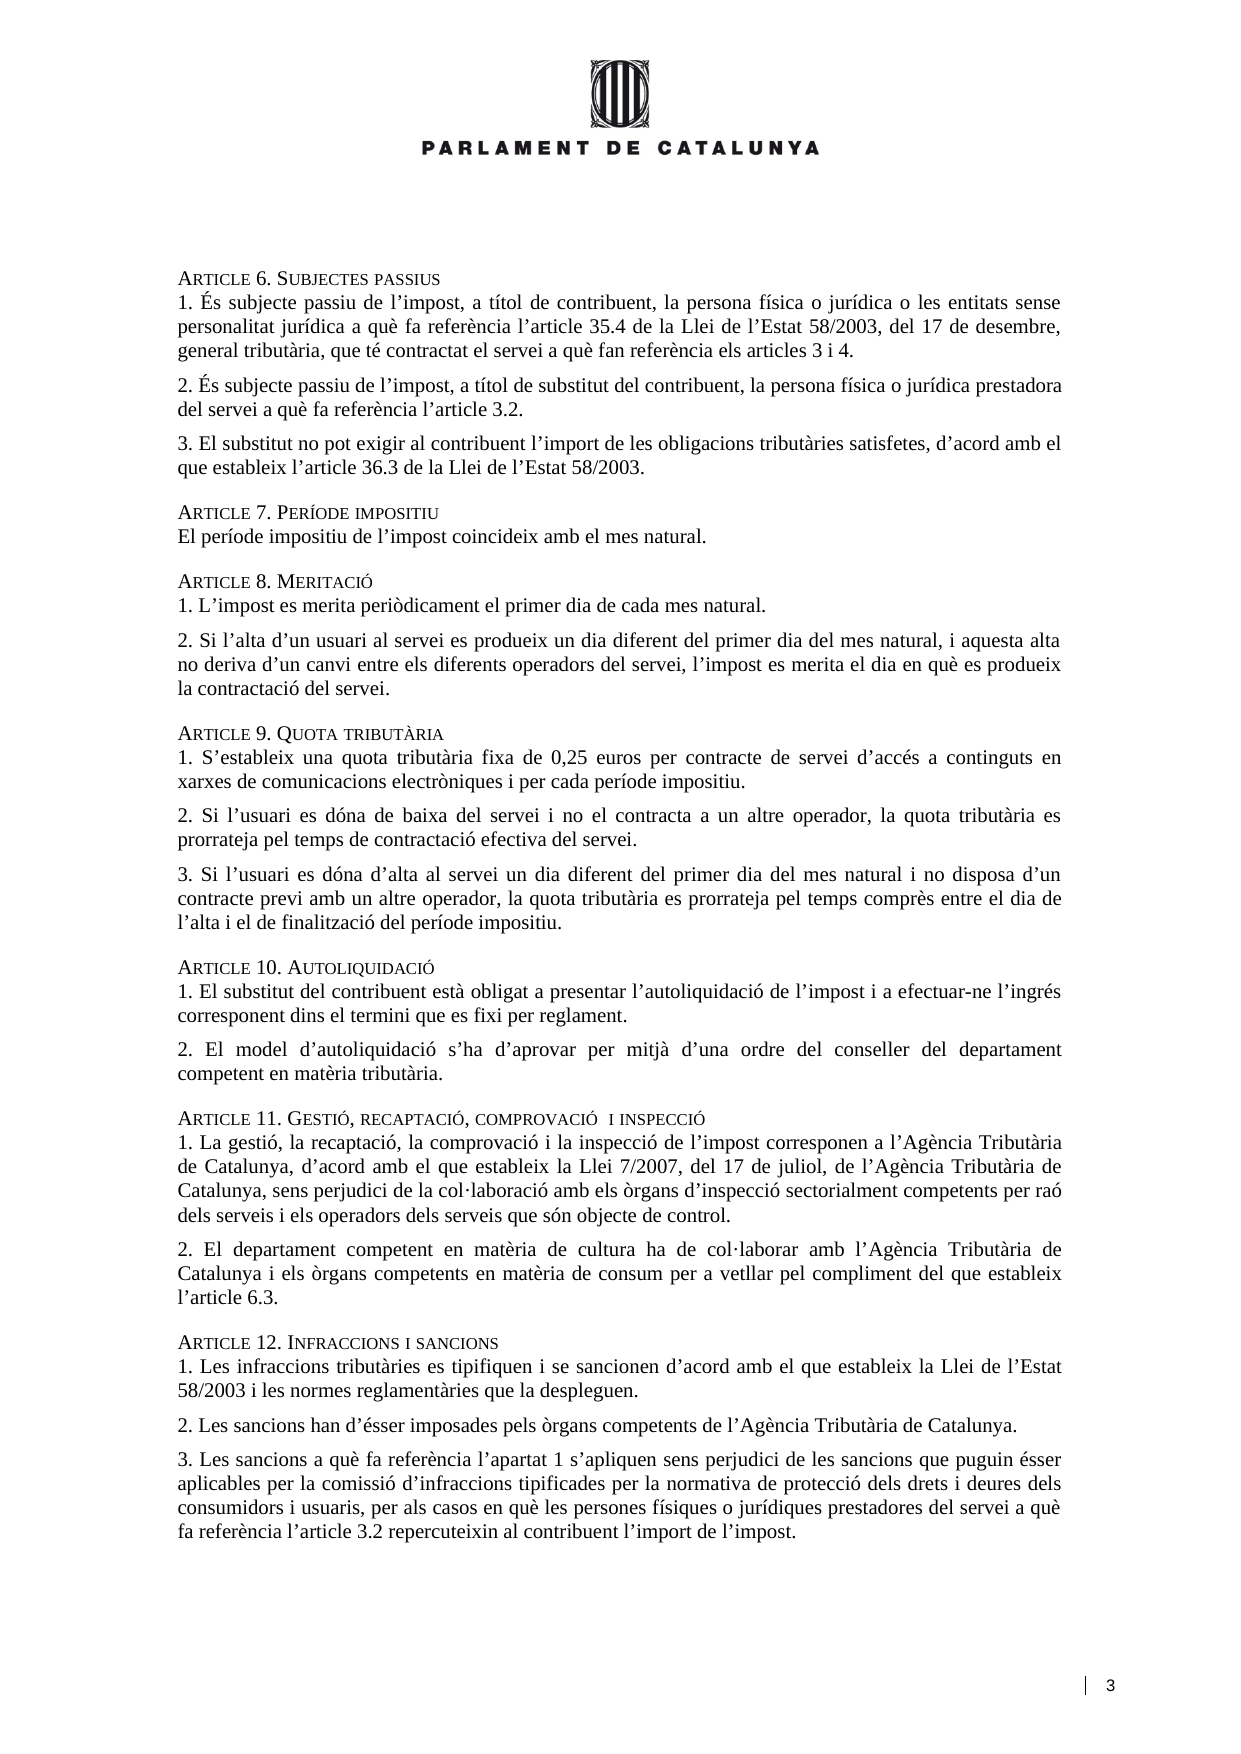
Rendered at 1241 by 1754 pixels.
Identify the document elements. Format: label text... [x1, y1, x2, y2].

text Article 12. Infraccions i sancions [177, 1330, 1063, 1354]
text 1. És subjecte passiu de l’impost, a títol de contribuent, la persona física o jurídica o les entitats sense personalitat jurídica a què fa referència l’article 35.4 de la Llei de l’Estat 58/2003, del 17 de desembre, general tributària, que té contractat el servei a què fan referència els articles 3 i 4. [177, 290, 1063, 362]
text Article 9. Quota tributària [177, 721, 1063, 744]
text Article 10. Autoliquidació [177, 955, 1063, 979]
text 3. Les sancions a què fa referència l’apartat 1 s’apliquen sens perjudici de les sancions que puguin ésser aplicables per la comissió d’infraccions tipificades per la normativa de protecció dels drets i deures dels consumidors i usuaris, per als casos en què les persones físiques o jurídiques prestadores del servei a què fa referència l’article 3.2 repercuteixin al contribuent l’import de l’impost. [177, 1447, 1063, 1543]
text Article 6. Subjectes passius [177, 266, 1063, 290]
text 2. El model d’autoliquidació s’ha d’aprovar per mitjà d’una ordre del conseller del departament competent en matèria tributària. [177, 1037, 1063, 1085]
picture [420, 59, 820, 156]
text 3. El substitut no pot exigir al contribuent l’import de les obligacions tributàries satisfetes, d’acord amb el que estableix l’article 36.3 de la Llei de l’Estat 58/2003. [177, 431, 1063, 479]
text 1. Les infraccions tributàries es tipifiquen i se sancionen d’acord amb el que estableix la Llei de l’Estat 58/2003 i les normes reglamentàries que la despleguen. [177, 1354, 1063, 1402]
text El període impositiu de l’impost coincideix amb el mes natural. [177, 524, 1063, 548]
text Article 8. Meritació [177, 569, 1063, 593]
text Article 7. Període impositiu [177, 500, 1063, 524]
text 1. La gestió, la recaptació, la comprovació i la inspecció de l’impost corresponen a l’Agència Tributària de Catalunya, d’acord amb el que estableix la Llei 7/2007, del 17 de juliol, de l’Agència Tributària de Catalunya, sens perjudici de la col·laboració amb els òrgans d’inspecció sectorialment competents per raó dels serveis i els operadors dels serveis que són objecte de control. [177, 1130, 1063, 1227]
text Article 11. Gestió, recaptació, comprovació i inspecció [177, 1106, 1063, 1130]
text 2. Si l’usuari es dóna de baixa del servei i no el contracta a un altre operador, la quota tributària es prorrateja pel temps de contractació efectiva del servei. [177, 803, 1063, 851]
text 1. El substitut del contribuent està obligat a presentar l’autoliquidació de l’impost i a efectuar-ne l’ingrés corresponent dins el termini que es fixi per reglament. [177, 979, 1063, 1027]
text 3. Si l’usuari es dóna d’alta al servei un dia diferent del primer dia del mes natural i no disposa d’un contracte previ amb un altre operador, la quota tributària es prorrateja pel temps comprès entre el dia de l’alta i el de finalització del període impositiu. [177, 862, 1063, 934]
text 2. El departament competent en matèria de cultura ha de col·laborar amb l’Agència Tributària de Catalunya i els òrgans competents en matèria de consum per a vetllar pel compliment del que estableix l’article 6.3. [177, 1237, 1063, 1309]
text 2. Si l’alta d’un usuari al servei es produeix un dia diferent del primer dia del mes natural, i aquesta alta no deriva d’un canvi entre els diferents operadors del servei, l’impost es merita el dia en què es produeix la contractació del servei. [177, 627, 1063, 700]
text 1. S’estableix una quota tributària fixa de 0,25 euros per contracte de servei d’accés a continguts en xarxes de comunicacions electròniques i per cada període impositiu. [177, 744, 1063, 793]
text 1. L’impost es merita periòdicament el primer dia de cada mes natural. [177, 593, 1063, 617]
text 2. Les sancions han d’ésser imposades pels òrgans competents de l’Agència Tributària de Catalunya. [177, 1413, 1063, 1437]
text 2. És subjecte passiu de l’impost, a títol de substitut del contribuent, la persona física o jurídica prestadora del servei a què fa referència l’article 3.2. [177, 372, 1063, 421]
